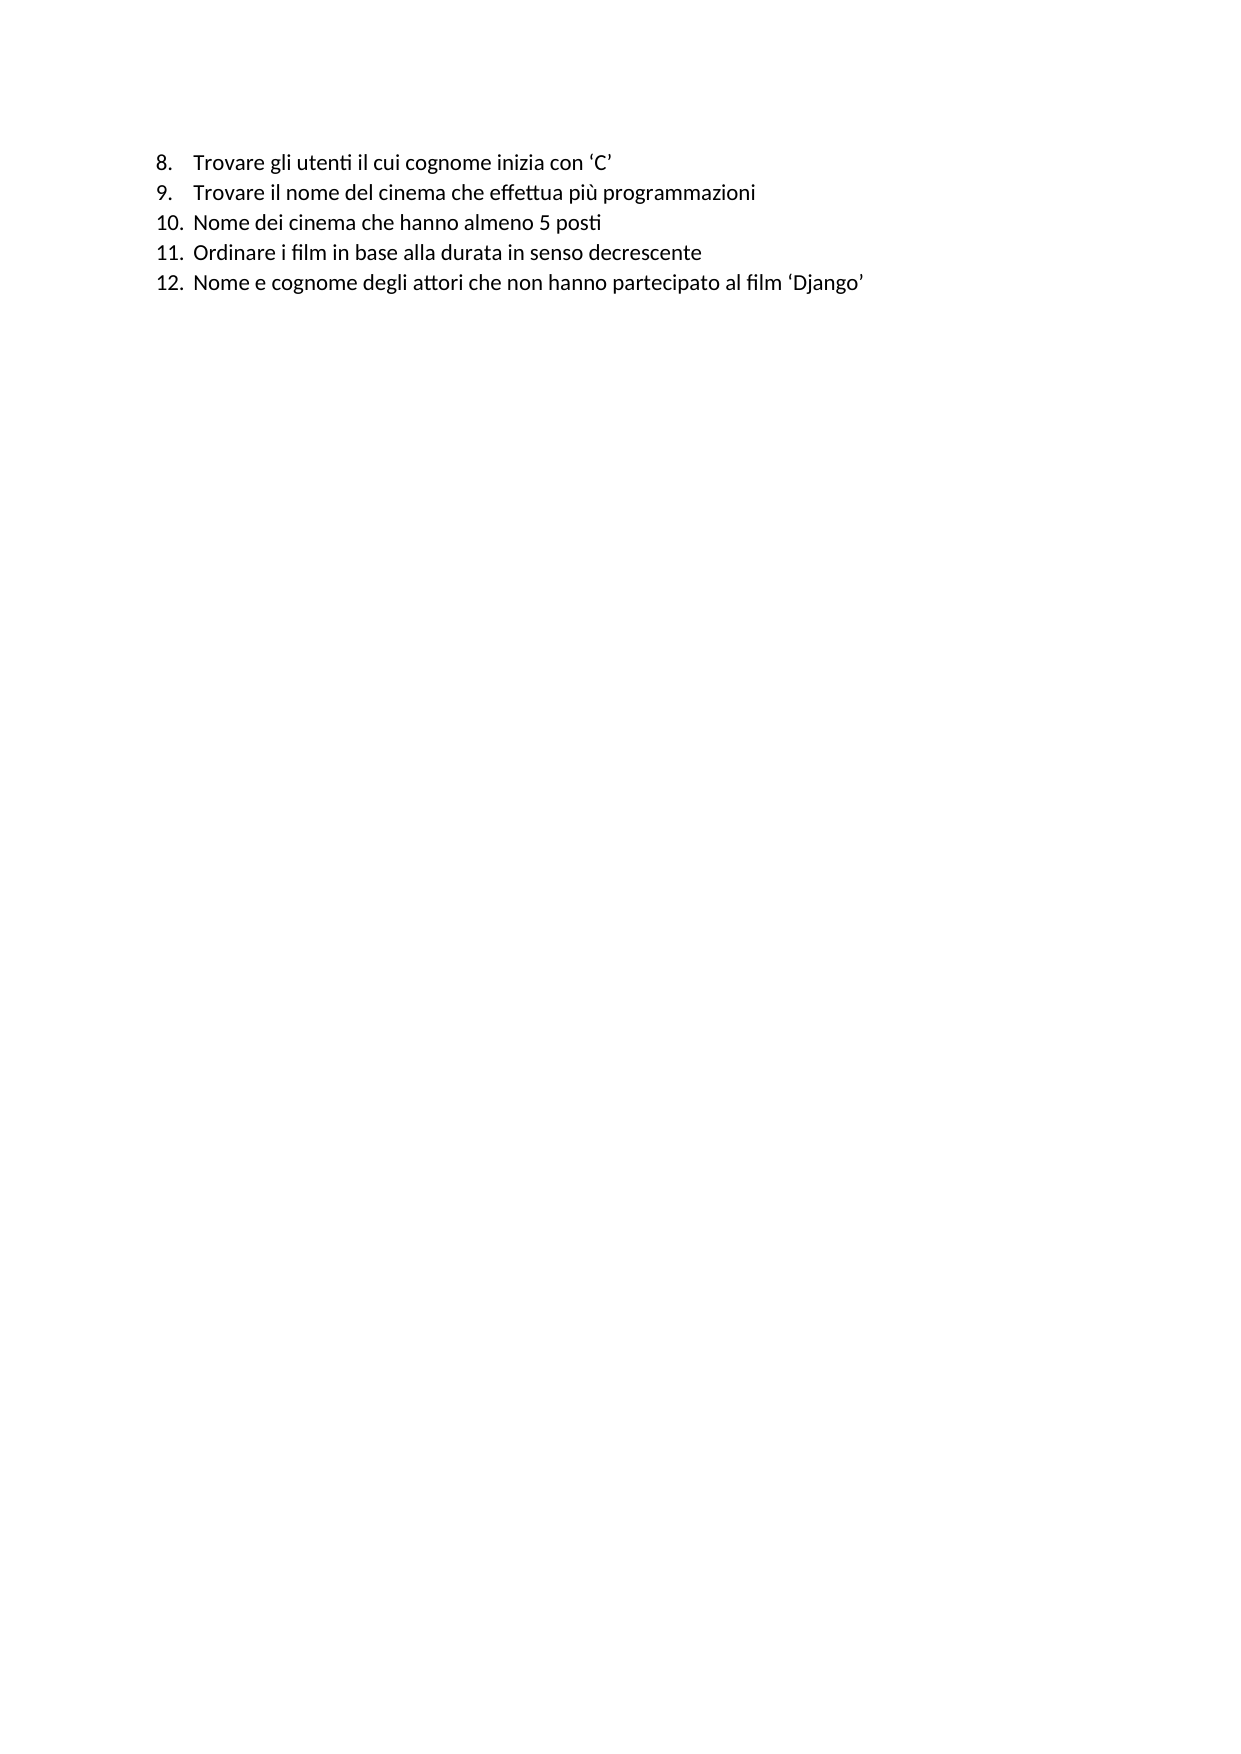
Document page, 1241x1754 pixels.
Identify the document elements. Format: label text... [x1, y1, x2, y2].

list Trovare il nome del cinema che effettua più programmazioni [156, 178, 1122, 206]
list Nome e cognome degli attori che non hanno partecipato al film ‘Django’ [156, 268, 1122, 296]
list Ordinare i film in base alla durata in senso decrescente [156, 238, 1122, 266]
list Nome dei cinema che hanno almeno 5 posti [156, 208, 1122, 236]
list Trovare gli utenti il cui cognome inizia con ‘C’ [156, 148, 1122, 176]
